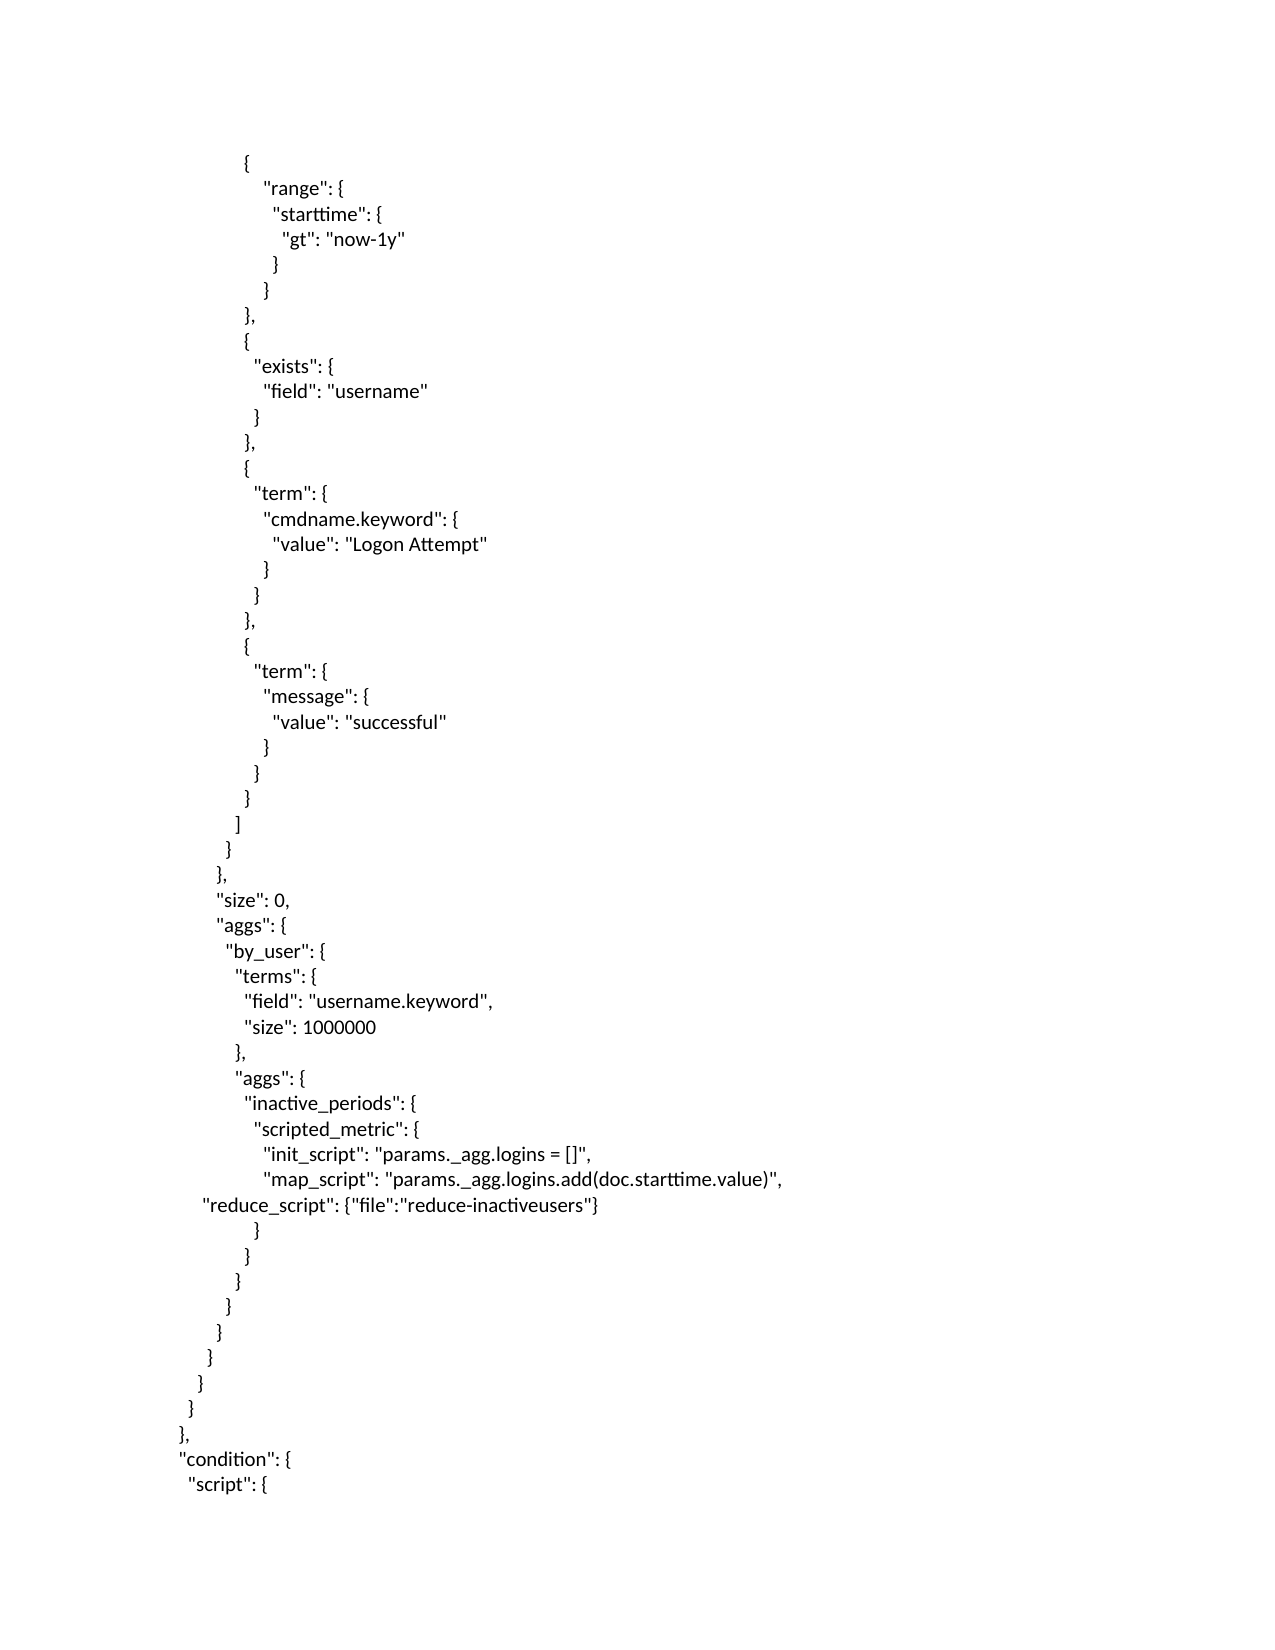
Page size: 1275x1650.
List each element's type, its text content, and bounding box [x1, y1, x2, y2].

text } [150, 404, 1125, 429]
text "map_script": "params._agg.logins.add(doc.starttime.value)", [150, 1167, 1125, 1192]
text } [150, 836, 1125, 862]
text } [150, 557, 1125, 582]
text } [150, 1344, 1125, 1370]
text { [150, 455, 1125, 480]
text { [150, 633, 1125, 658]
text }, [150, 429, 1125, 455]
text }, [150, 862, 1125, 887]
text "reduce_script": {"file":"reduce-inactiveusers"} [150, 1192, 1125, 1217]
text "size": 1000000 [150, 1014, 1125, 1039]
text } [150, 1395, 1125, 1421]
text "size": 0, [150, 887, 1125, 912]
text "aggs": { [150, 1065, 1125, 1090]
text } [150, 252, 1125, 277]
text } [150, 1217, 1125, 1243]
text "field": "username" [150, 379, 1125, 404]
text "starttime": { [150, 201, 1125, 226]
text } [150, 1370, 1125, 1395]
text "cmdname.keyword": { [150, 506, 1125, 531]
text } [150, 1319, 1125, 1344]
text } [150, 1243, 1125, 1268]
text "value": "successful" [150, 709, 1125, 734]
text "term": { [150, 658, 1125, 684]
text "terms": { [150, 963, 1125, 989]
text ] [150, 811, 1125, 836]
text { [150, 328, 1125, 353]
text "value": "Logon Attempt" [150, 531, 1125, 557]
text "init_script": "params._agg.logins = []", [150, 1141, 1125, 1167]
text } [150, 760, 1125, 785]
text "by_user": { [150, 938, 1125, 963]
text "aggs": { [150, 912, 1125, 938]
text "script": { [150, 1472, 1125, 1497]
text "scripted_metric": { [150, 1116, 1125, 1141]
text "exists": { [150, 353, 1125, 379]
text "term": { [150, 480, 1125, 506]
text } [150, 785, 1125, 811]
text }, [150, 302, 1125, 328]
text }, [150, 1421, 1125, 1446]
text } [150, 277, 1125, 302]
text }, [150, 1039, 1125, 1065]
text } [150, 1268, 1125, 1294]
text "field": "username.keyword", [150, 989, 1125, 1014]
text "condition": { [150, 1446, 1125, 1472]
text } [150, 582, 1125, 607]
text "message": { [150, 684, 1125, 709]
text } [150, 1294, 1125, 1319]
text } [150, 734, 1125, 760]
text }, [150, 607, 1125, 633]
text "range": { [150, 175, 1125, 201]
text "inactive_periods": { [150, 1090, 1125, 1116]
text "gt": "now-1y" [150, 226, 1125, 252]
text { [150, 150, 1125, 175]
